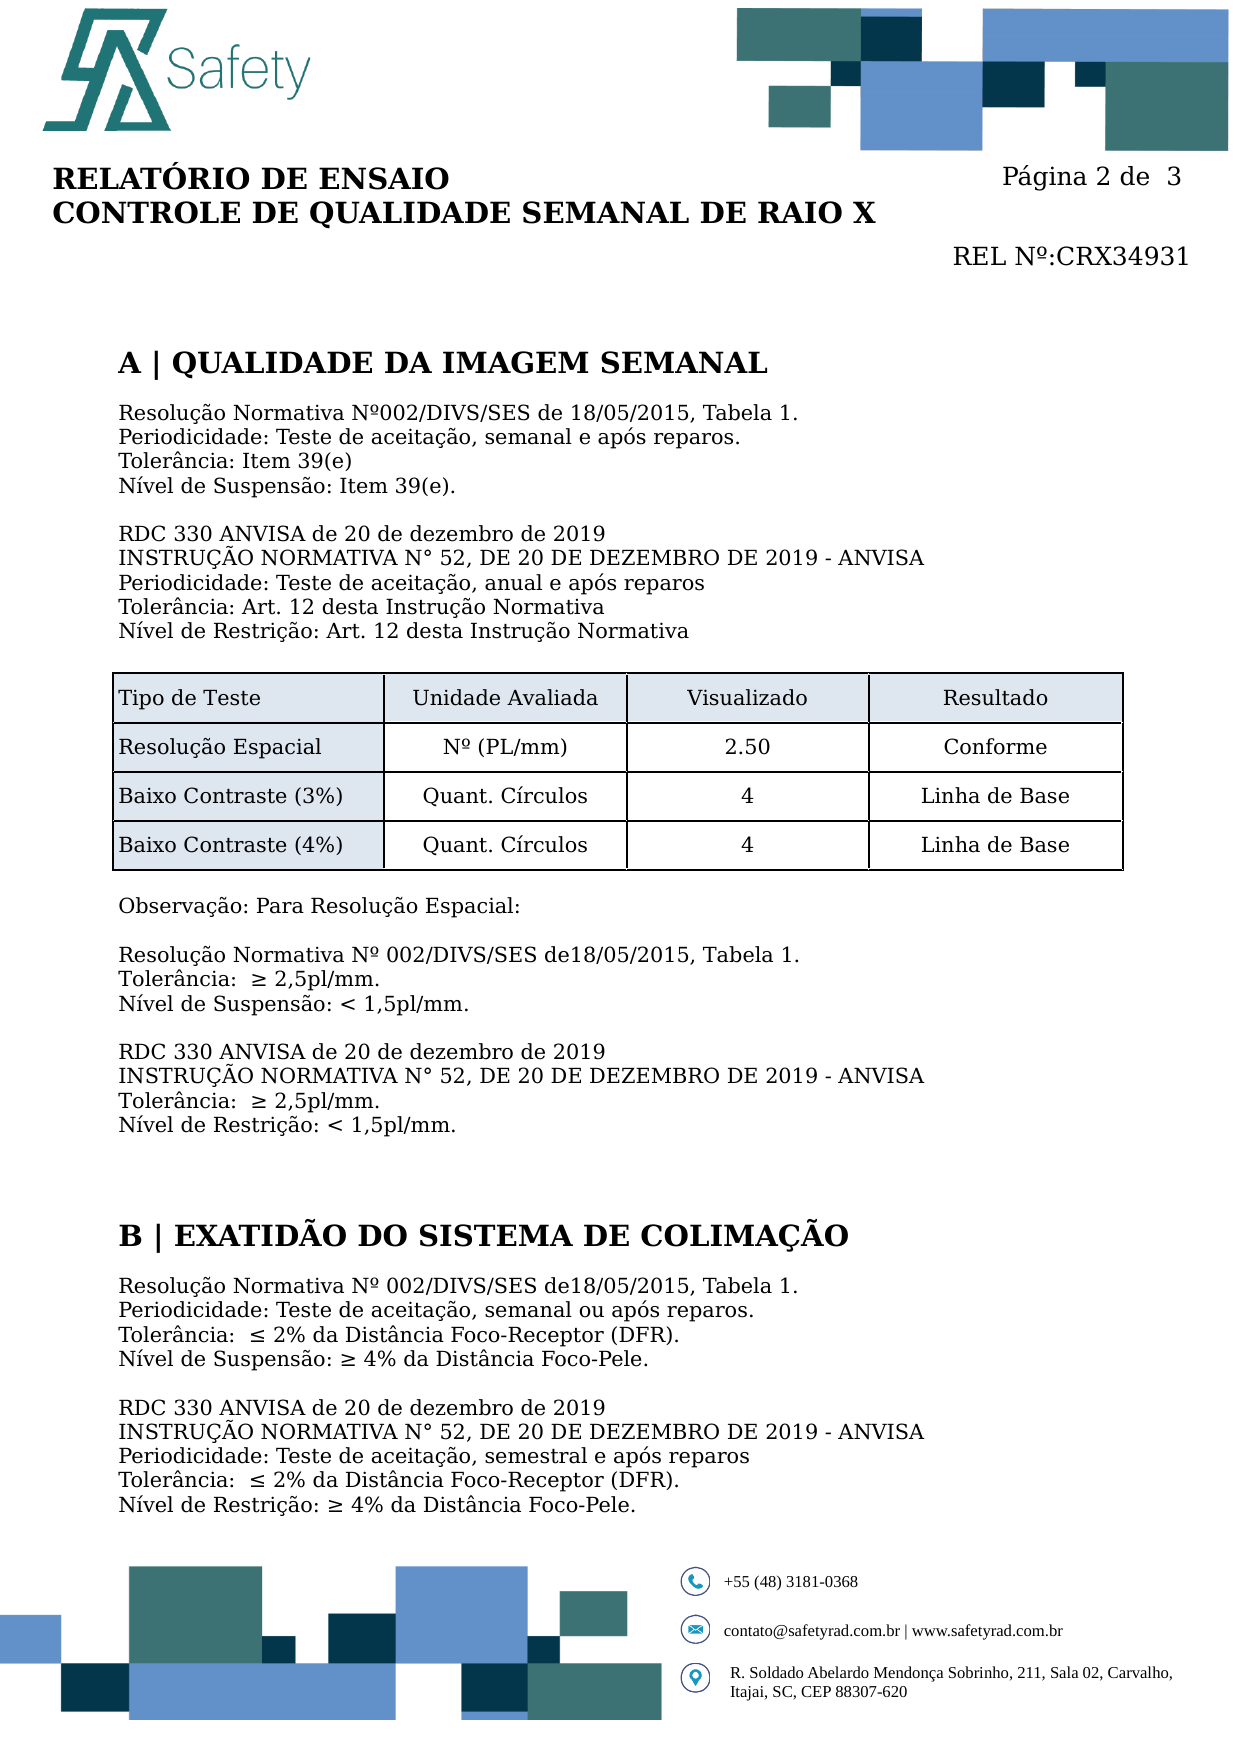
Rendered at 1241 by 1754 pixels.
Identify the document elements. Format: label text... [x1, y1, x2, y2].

table_cell 4 [627, 822, 868, 869]
text Tolerância: Item 39(e) [118, 449, 1122, 474]
text Resolução Normativa Nº 002/DIVS/SES de18/05/2015, Tabela 1. [118, 943, 1226, 967]
text Nível de Restrição: Art. 12 desta Instrução Normativa [118, 619, 1122, 643]
text Periodicidade: Teste de aceitação, semanal e após reparos. [118, 425, 1122, 449]
text Nível de Suspensão: Item 39(e). [118, 474, 1122, 498]
table_header Resultado [868, 674, 1122, 721]
picture [0, 1566, 662, 1720]
text Nível de Restrição: < 1,5pl/mm. [118, 1113, 1226, 1137]
table_cell Quant. Círculos [385, 773, 626, 820]
table_cell Nº (PL/mm) [385, 724, 626, 771]
text Periodicidade: Teste de aceitação, semestral e após reparos [118, 1444, 1122, 1468]
table_cell 4 [628, 773, 868, 820]
text Observação: Para Resolução Espacial: [118, 894, 1228, 919]
text Tolerância: ≤ 2% da Distância Foco-Receptor (DFR). [118, 1468, 1226, 1493]
text Tolerância: ≥ 2,5pl/mm. [118, 967, 1226, 992]
table_cell 2.50 [628, 724, 868, 771]
text Periodicidade: Teste de aceitação, anual e após reparos [118, 571, 1122, 595]
text A | QUALIDADE DA IMAGEM SEMANAL [118, 346, 1122, 380]
picture [680, 1663, 710, 1693]
table_cell Linha de Base [868, 820, 1122, 869]
table_header Visualizado [627, 674, 868, 721]
table_cell Quant. Círculos [384, 822, 627, 869]
text Resolução Normativa Nº002/DIVS/SES de 18/05/2015, Tabela 1. [118, 401, 1122, 425]
table_cell Linha de Base [870, 771, 1122, 820]
text Resolução Normativa Nº 002/DIVS/SES de18/05/2015, Tabela 1. [118, 1274, 1226, 1298]
table_cell Resolução Espacial [114, 724, 383, 771]
picture [680, 1614, 710, 1644]
text Tolerância: ≥ 2,5pl/mm. [118, 1089, 1226, 1113]
table_cell Conforme [870, 721, 1122, 771]
picture [42, 8, 311, 131]
text INSTRUÇÃO NORMATIVA N° 52, DE 20 DE DEZEMBRO DE 2019 - ANVISA [118, 1064, 1122, 1089]
text Nível de Suspensão: < 1,5pl/mm. [118, 992, 1226, 1016]
table_header Tipo de Teste [114, 674, 384, 721]
text INSTRUÇÃO NORMATIVA N° 52, DE 20 DE DEZEMBRO DE 2019 - ANVISA [118, 1420, 1122, 1444]
picture [736, 8, 1229, 151]
picture [680, 1566, 710, 1596]
text Nível de Suspensão: ≥ 4% da Distância Foco-Pele. [118, 1347, 1226, 1371]
text INSTRUÇÃO NORMATIVA N° 52, DE 20 DE DEZEMBRO DE 2019 - ANVISA [118, 546, 1122, 571]
table_cell Baixo Contraste (3%) [114, 773, 383, 820]
text RDC 330 ANVISA de 20 de dezembro de 2019 [118, 1040, 1226, 1064]
text Nível de Restrição: ≥ 4% da Distância Foco-Pele. [118, 1493, 1226, 1517]
text Tolerância: ≤ 2% da Distância Foco-Receptor (DFR). [118, 1323, 1226, 1347]
text RDC 330 ANVISA de 20 de dezembro de 2019 [118, 522, 1226, 546]
text B | EXATIDÃO DO SISTEMA DE COLIMAÇÃO [118, 1219, 1122, 1253]
text Tolerância: Art. 12 desta Instrução Normativa [118, 595, 1122, 619]
text RDC 330 ANVISA de 20 de dezembro de 2019 [118, 1396, 1226, 1420]
table_header Unidade Avaliada [384, 674, 627, 721]
text Periodicidade: Teste de aceitação, semanal ou após reparos. [118, 1298, 1226, 1323]
table_cell Baixo Contraste (4%) [114, 822, 384, 869]
